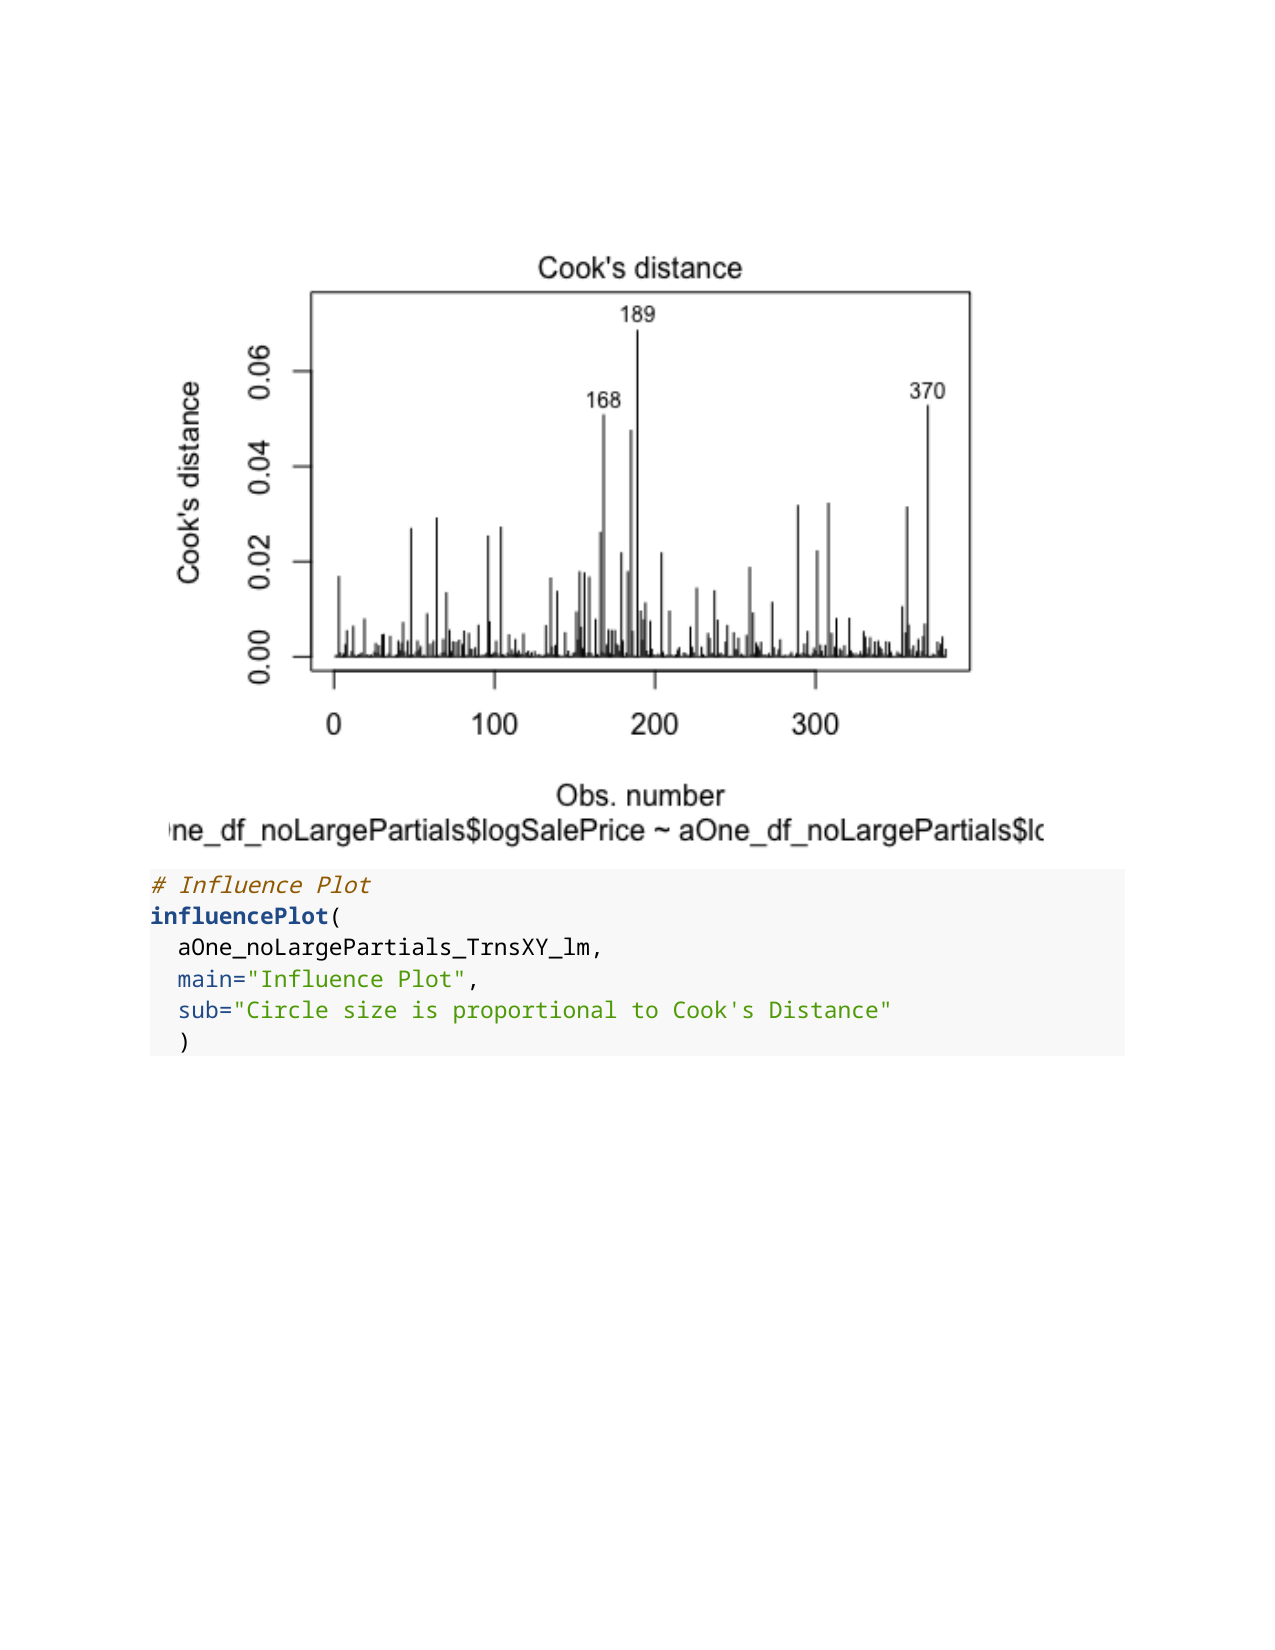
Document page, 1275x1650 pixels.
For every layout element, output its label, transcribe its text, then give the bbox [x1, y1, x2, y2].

text # Influence Plot influencePlot( aOne_noLargePartials_TrnsXY_lm, main="Influence Plot", sub="Circle size is proportional to Cook's Distance" ) [150, 869, 1125, 1056]
picture [168, 150, 1044, 850]
